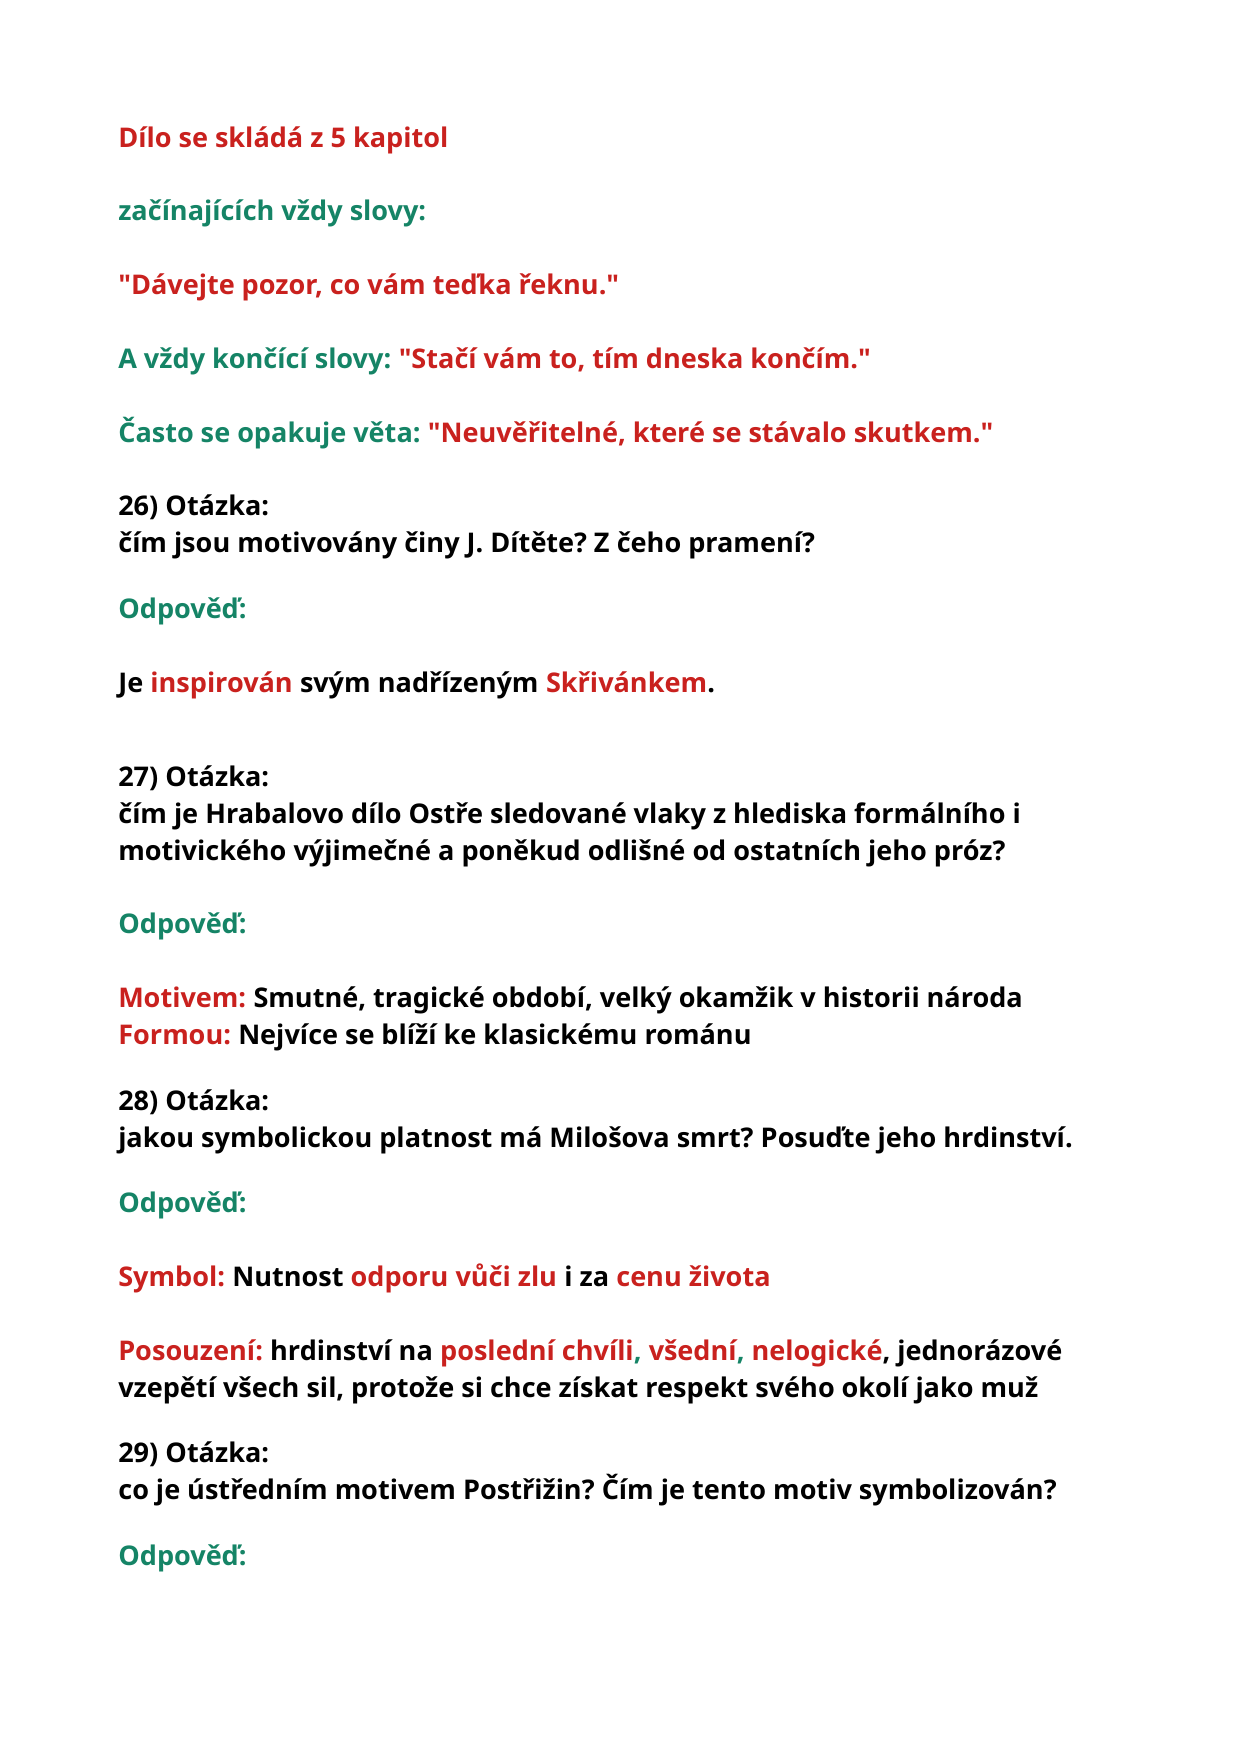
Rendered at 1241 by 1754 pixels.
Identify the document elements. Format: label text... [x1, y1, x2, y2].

text 28) Otázka: [118, 1081, 1122, 1118]
text čím je Hrabalovo dílo Ostře sledované vlaky z hlediska formálního i motivického výjimečné a poněkud odlišné od ostatních jeho próz? [118, 794, 1122, 868]
text začínajících vždy slovy: [118, 192, 1122, 229]
text 29) Otázka: [118, 1434, 1122, 1471]
text 26) Otázka: [118, 487, 1122, 524]
text co je ústředním motivem Postřižin? Čím je tento motiv symbolizován? [118, 1471, 1122, 1507]
text Dílo se skládá z 5 kapitol [118, 118, 1122, 155]
text Posouzení: hrdinství na poslední chvíli, všední, nelogické, jednorázové vzepětí všech sil, protože si chce získat respekt svého okolí jako muž [118, 1331, 1122, 1405]
text Odpověď: [118, 589, 1122, 626]
text Je inspirován svým nadřízeným Skřivánkem. [118, 663, 1122, 700]
text Motivem: Smutné, tragické období, velký okamžik v historii národa [118, 979, 1122, 1016]
text "Dávejte pozor, co vám teďka řeknu." [118, 266, 1122, 302]
text Často se opakuje věta: "Neuvěřitelné, které se stávalo skutkem." [118, 413, 1122, 450]
text 27) Otázka: [118, 757, 1122, 794]
text Formou: Nejvíce se blíží ke klasickému románu [118, 1016, 1122, 1052]
text čím jsou motivovány činy J. Dítěte? Z čeho pramení? [118, 524, 1122, 561]
text Odpověď: [118, 905, 1122, 942]
text Odpověď: [118, 1536, 1122, 1573]
text A vždy končící slovy: "Stačí vám to, tím dneska končím." [118, 339, 1122, 376]
text jakou symbolickou platnost má Milošova smrt? Posuďte jeho hrdinství. [118, 1118, 1122, 1155]
text Odpověď: [118, 1184, 1122, 1221]
text Symbol: Nutnost odporu vůči zlu i za cenu života [118, 1257, 1122, 1294]
